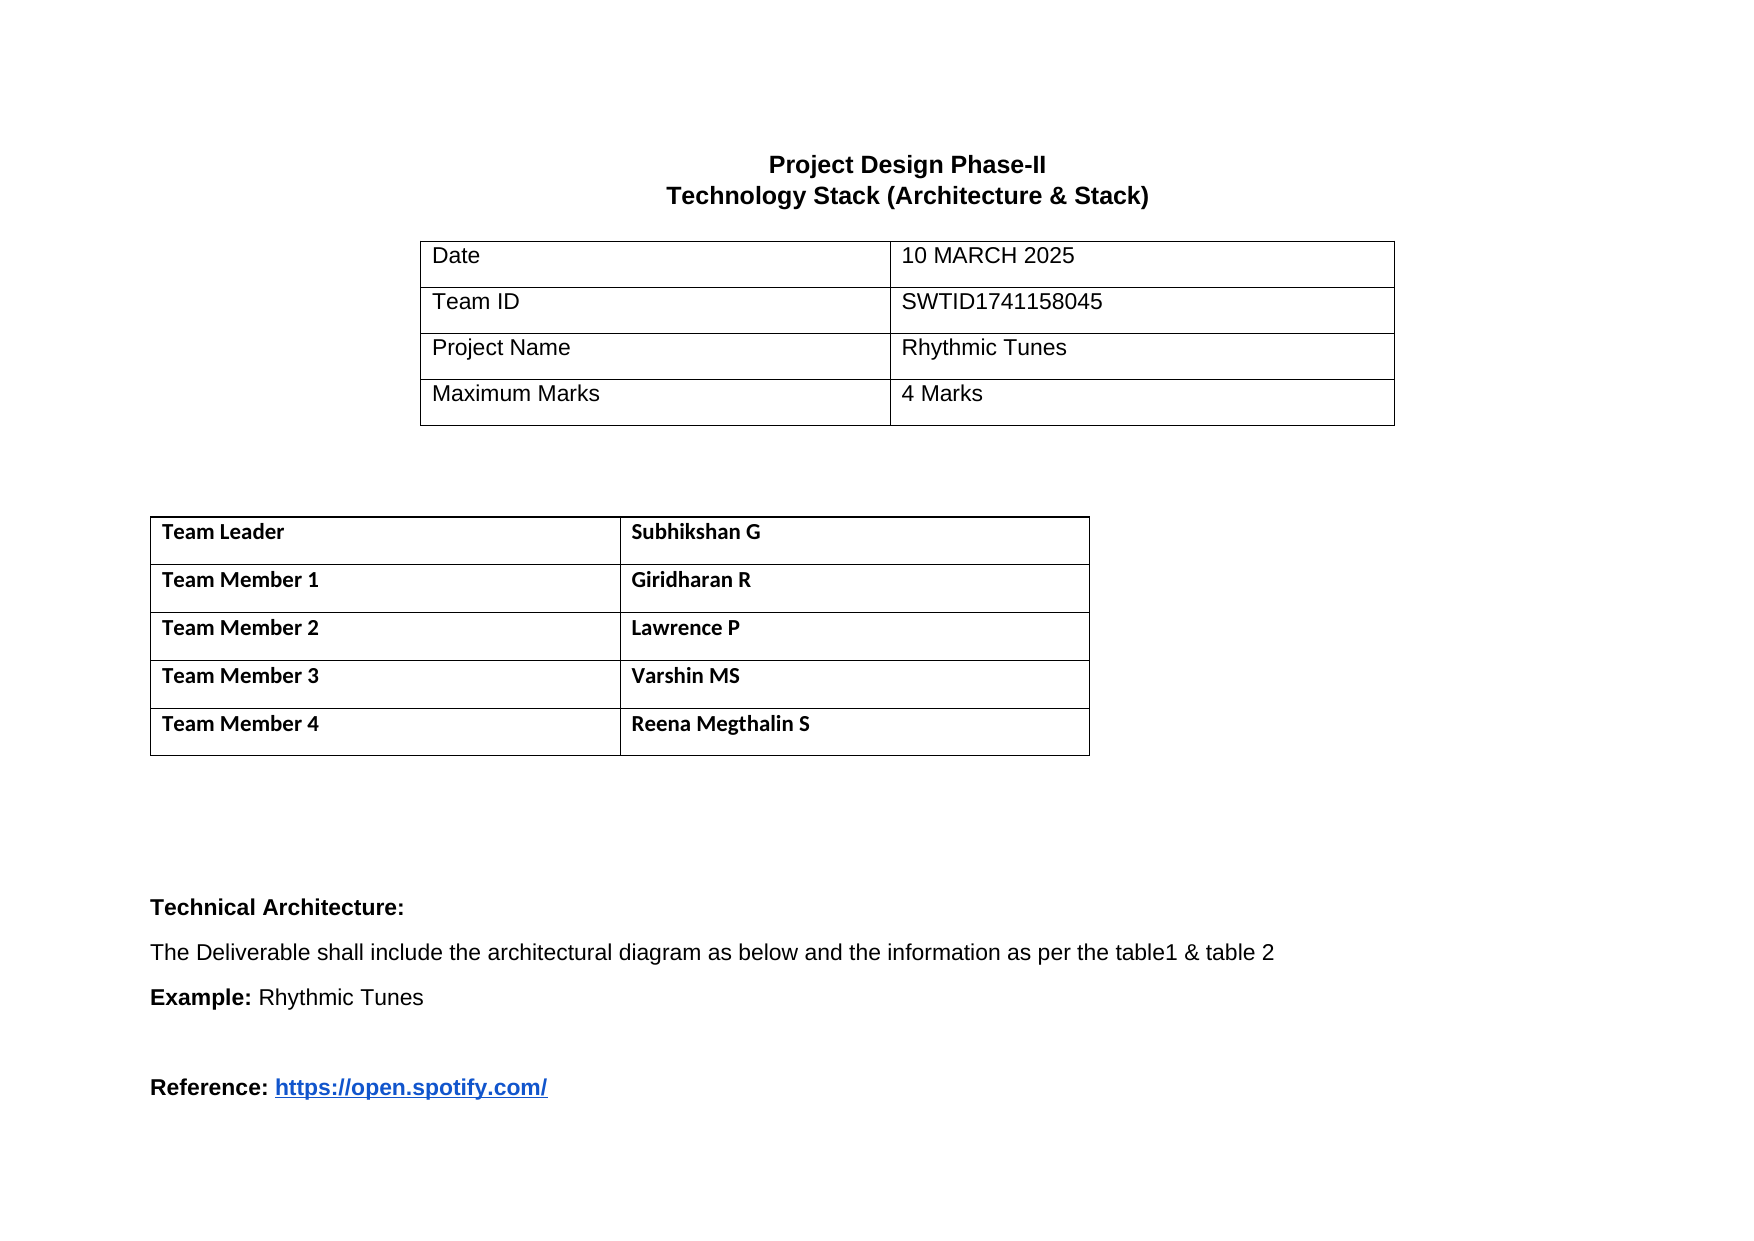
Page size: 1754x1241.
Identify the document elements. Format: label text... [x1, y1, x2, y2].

table_cell Team Member 3 [151, 661, 620, 708]
text Technology Stack (Architecture & Stack) [150, 181, 1665, 210]
table_cell Lawrence P [621, 613, 1089, 660]
table_cell Team ID [421, 288, 890, 333]
table_cell Team Member 4 [151, 709, 620, 755]
table_cell Varshin MS [621, 661, 1089, 708]
text Example: Rhythmic Tunes [150, 984, 1665, 1010]
table_cell Reena Megthalin S [621, 709, 1089, 755]
table_header Team Leader [151, 518, 620, 564]
text Technical Architecture: [150, 893, 1665, 920]
table_header Date [421, 242, 890, 287]
text Reference: https://open.spotify.com/ [150, 1074, 1665, 1100]
text Project Design Phase-II [150, 150, 1665, 179]
table_header 10 MARCH 2025 [891, 242, 1394, 287]
table_cell Maximum Marks [421, 380, 890, 425]
text The Deliverable shall include the architectural diagram as below and the information as per the table1 & table 2 [150, 939, 1665, 965]
table_cell Team Member 2 [151, 613, 620, 660]
table_cell Rhythmic Tunes [891, 334, 1394, 379]
table_cell SWTID1741158045 [891, 288, 1394, 333]
table_cell 4 Marks [891, 380, 1394, 425]
table_header Subhikshan G [621, 518, 1089, 564]
table_cell Team Member 1 [151, 565, 620, 612]
table_cell Project Name [421, 334, 890, 379]
table_cell Giridharan R [621, 565, 1089, 612]
